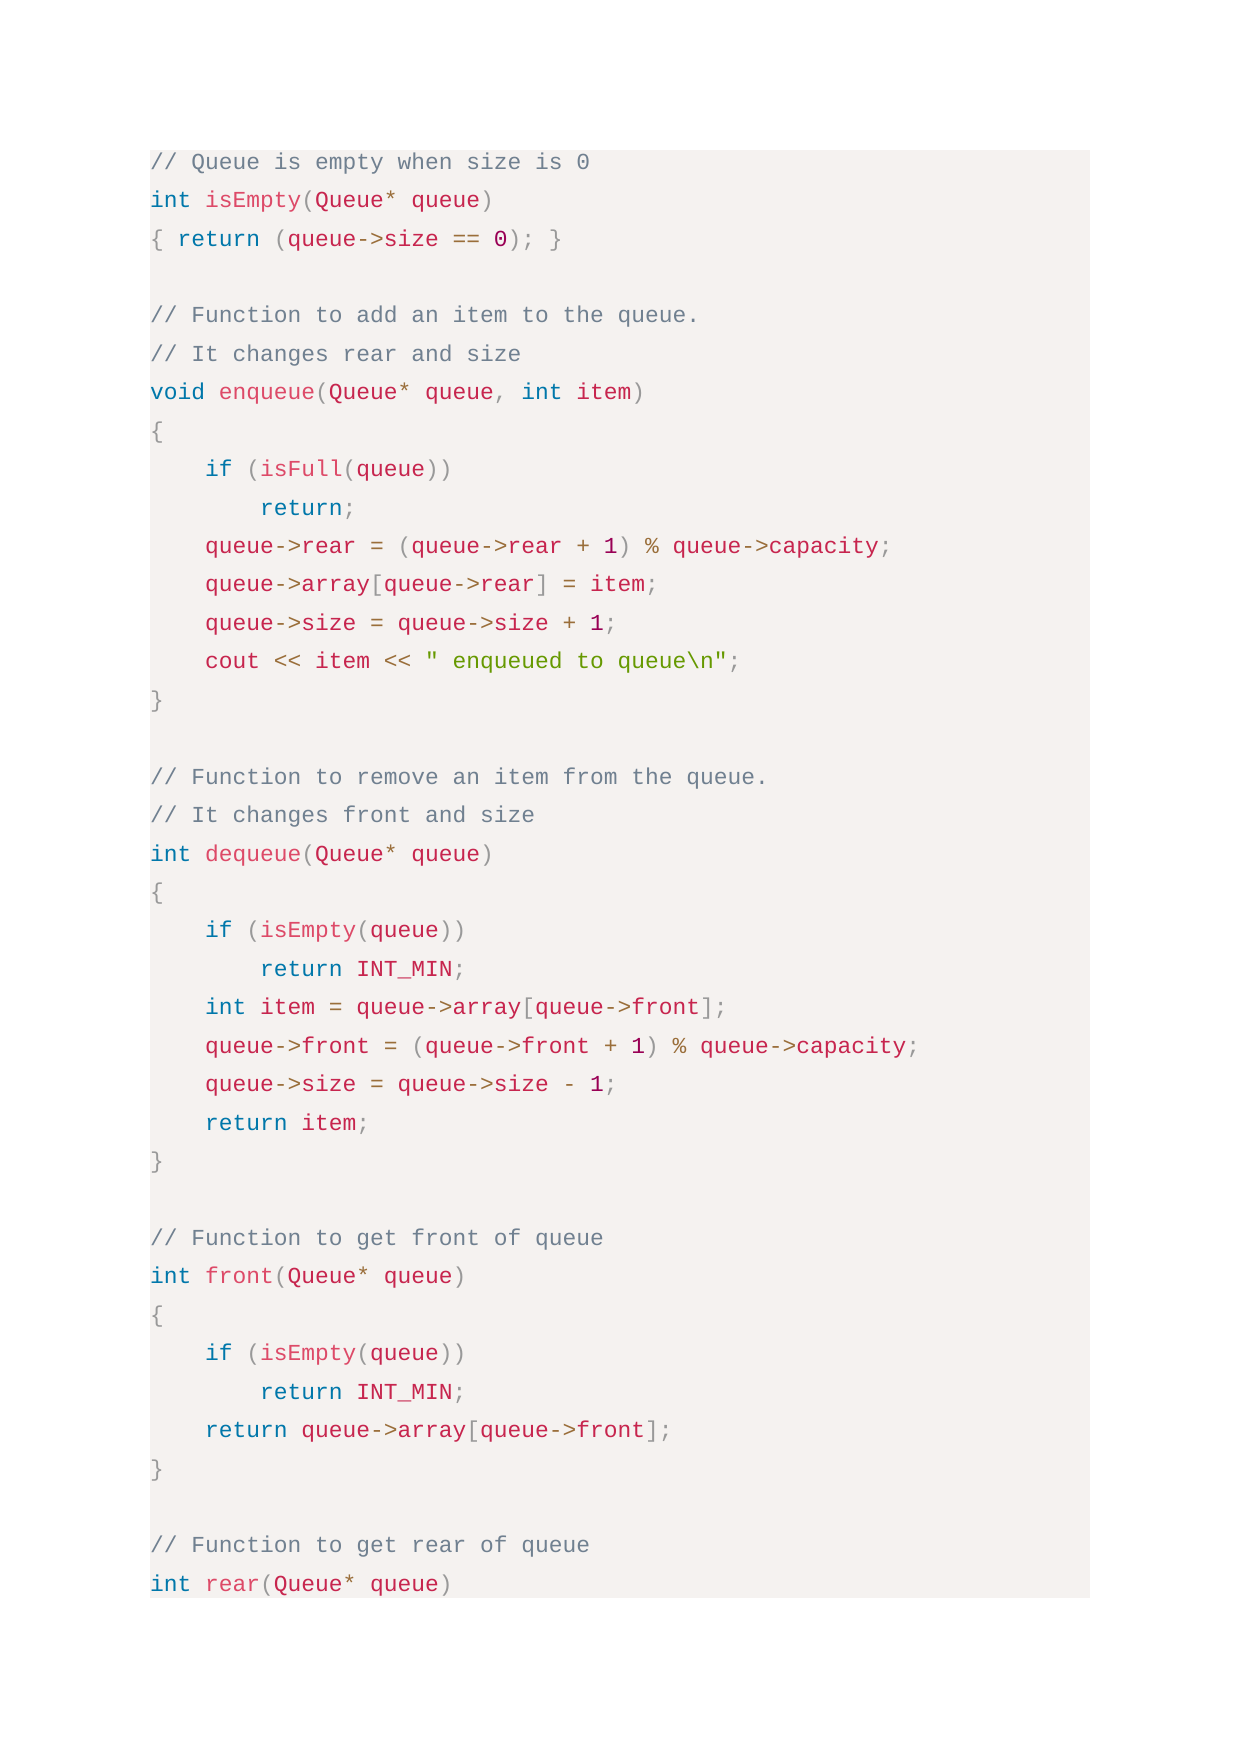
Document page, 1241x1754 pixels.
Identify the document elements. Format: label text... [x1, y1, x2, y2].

text if (isFull(queue)) [150, 457, 1090, 483]
text queue->size = queue->size + 1; [150, 611, 1090, 637]
text return INT_MIN; [150, 1380, 1090, 1406]
text { [150, 880, 1090, 906]
text } [150, 1149, 1090, 1175]
text queue->front = (queue->front + 1) % queue->capacity; [150, 1034, 1090, 1060]
text return; [150, 496, 1090, 522]
text return item; [150, 1111, 1090, 1137]
text } [150, 1457, 1090, 1483]
text // Function to get rear of queue [150, 1534, 1090, 1560]
text queue->rear = (queue->rear + 1) % queue->capacity; [150, 534, 1090, 560]
text { return (queue->size == 0); } [150, 227, 1090, 253]
text { [150, 419, 1090, 445]
text int front(Queue* queue) [150, 1265, 1090, 1291]
text int item = queue->array[queue->front]; [150, 996, 1090, 1022]
text // Function to get front of queue [150, 1226, 1090, 1252]
text void enqueue(Queue* queue, int item) [150, 381, 1090, 407]
text cout << item << " enqueued to queue\n"; [150, 650, 1090, 676]
text queue->size = queue->size - 1; [150, 1072, 1090, 1098]
text int dequeue(Queue* queue) [150, 842, 1090, 868]
text } [150, 688, 1090, 714]
text int rear(Queue* queue) [150, 1572, 1090, 1598]
text // Function to add an item to the queue. [150, 304, 1090, 330]
text { [150, 1303, 1090, 1329]
text if (isEmpty(queue)) [150, 1342, 1090, 1367]
text // It changes front and size [150, 803, 1090, 829]
text queue->array[queue->rear] = item; [150, 573, 1090, 599]
text return queue->array[queue->front]; [150, 1418, 1090, 1444]
text int isEmpty(Queue* queue) [150, 188, 1090, 214]
text if (isEmpty(queue)) [150, 919, 1090, 945]
text // It changes rear and size [150, 342, 1090, 368]
text // Queue is empty when size is 0 [150, 150, 1090, 176]
text return INT_MIN; [150, 957, 1090, 983]
text // Function to remove an item from the queue. [150, 765, 1090, 791]
